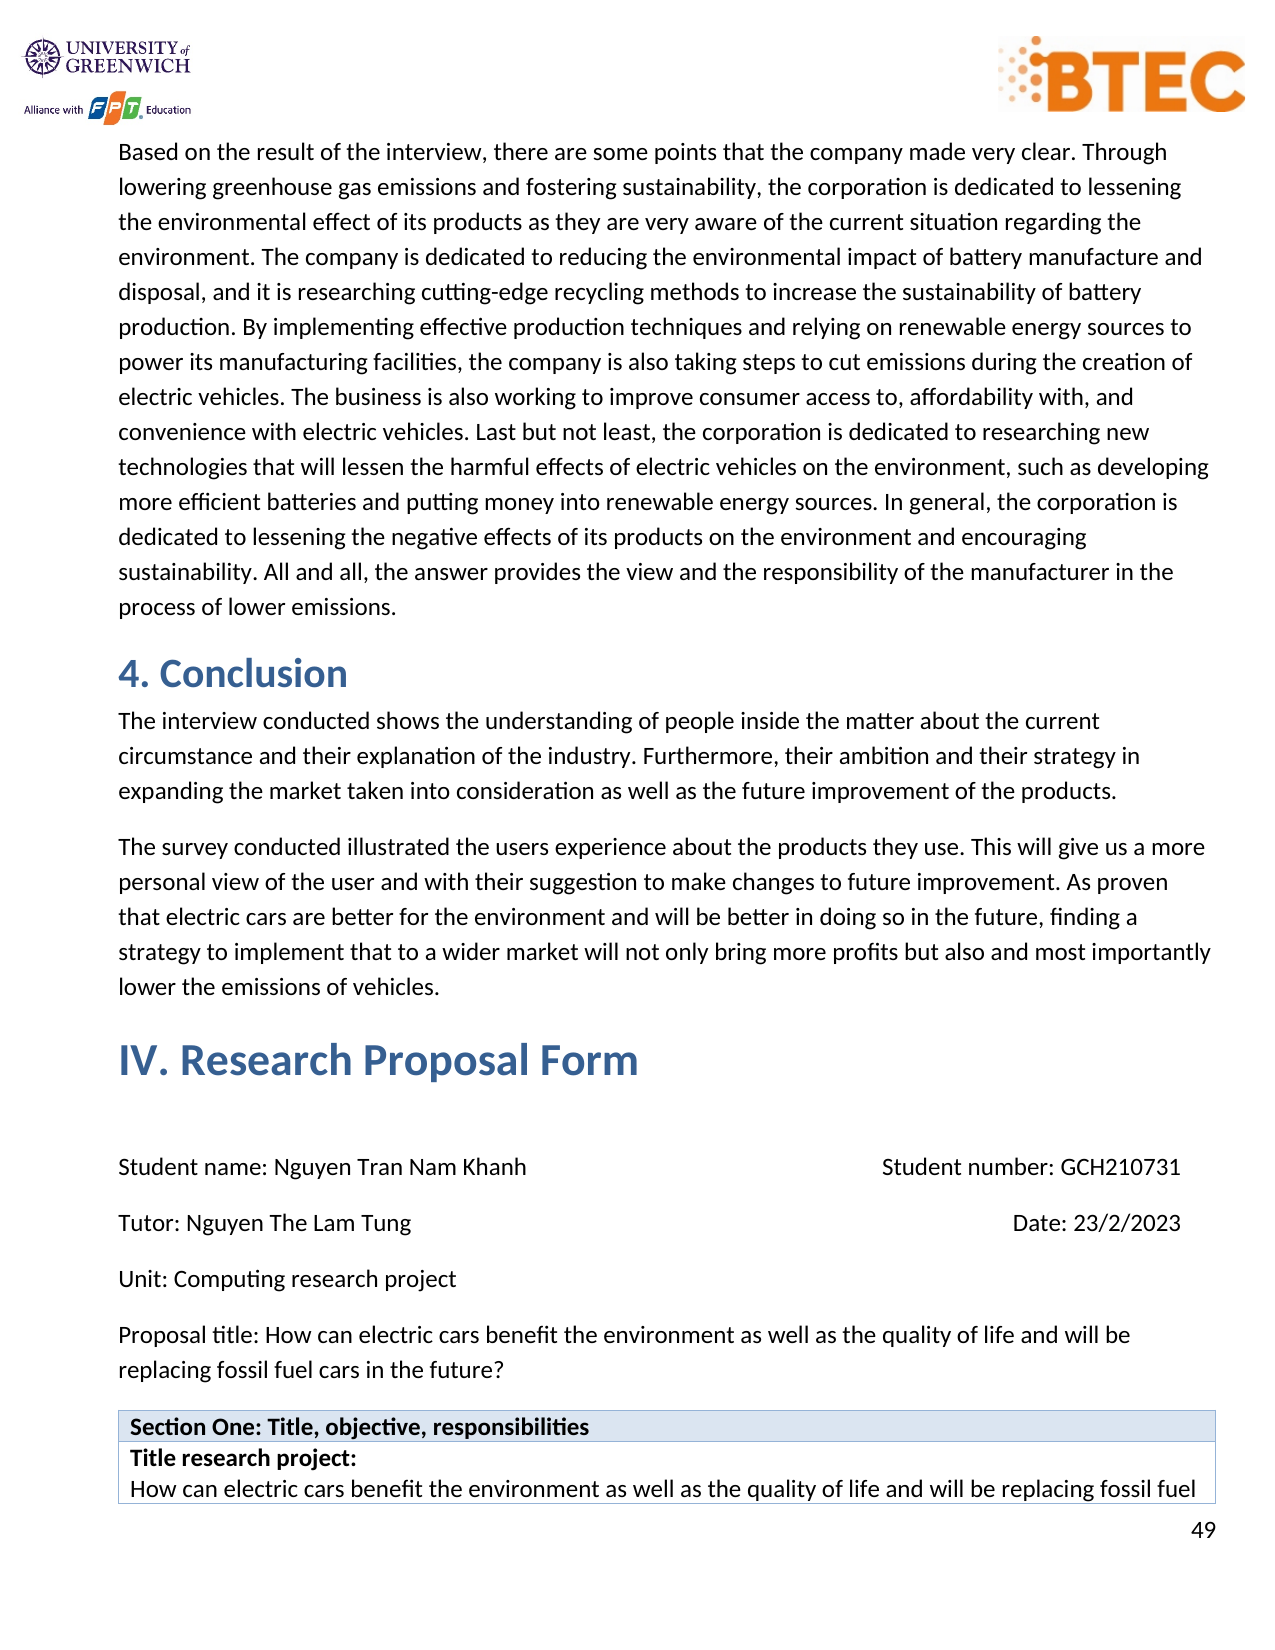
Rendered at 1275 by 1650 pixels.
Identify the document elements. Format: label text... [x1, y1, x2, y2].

text Proposal title: How can electric cars benefit the environment as well as the quality of life and will be replacing fossil fuel cars in the future? [118, 1319, 1216, 1384]
picture [10, 25, 203, 136]
text Based on the result of the interview, there are some points that the company made very clear. Through lowering greenhouse gas emissions and fostering sustainability, the corporation is dedicated to lessening the environmental effect of its products as they are very aware of the current situation regarding the environment. The company is dedicated to reducing the environmental impact of battery manufacture and disposal, and it is researching cutting-edge recycling methods to increase the sustainability of battery production. By implementing effective production techniques and relying on renewable energy sources to power its manufacturing facilities, the company is also taking steps to cut emissions during the creation of electric vehicles. The business is also working to improve consumer access to, affordability with, and convenience with electric vehicles. Last but not least, the corporation is dedicated to researching new technologies that will lessen the harmful effects of electric vehicles on the environment, such as developing more efficient batteries and putting money into renewable energy sources. In general, the corporation is dedicated to lessening the negative effects of its products on the environment and encouraging sustainability. All and all, the answer provides the view and the responsibility of the manufacturer in the process of lower emissions. [118, 136, 1216, 622]
text Unit: Computing research project [118, 1263, 1216, 1293]
text Tutor: Nguyen The Lam Tung Date: 23/2/2023 [118, 1207, 1216, 1238]
text Student name: Nguyen Tran Nam Khanh Student number: GCH210731 [118, 1151, 1216, 1182]
subtitle IV. Research Proposal Form [118, 1031, 1216, 1087]
text The interview conducted shows the understanding of people inside the matter about the current circumstance and their explanation of the industry. Furthermore, their ambition and their strategy in expanding the market taken into consideration as well as the future improvement of the products. [118, 705, 1216, 806]
picture [998, 36, 1246, 112]
text The survey conducted illustrated the users experience about the products they use. This will give us a more personal view of the user and with their suggestion to make changes to future improvement. As proven that electric cars are better for the environment and will be better in doing so in the future, finding a strategy to implement that to a wider market will not only bring more profits but also and most importantly lower the emissions of vehicles. [118, 831, 1216, 1002]
subtitle 4. Conclusion [118, 647, 1216, 698]
table_header Section One: Title, objective, responsibilities [119, 1411, 1215, 1441]
